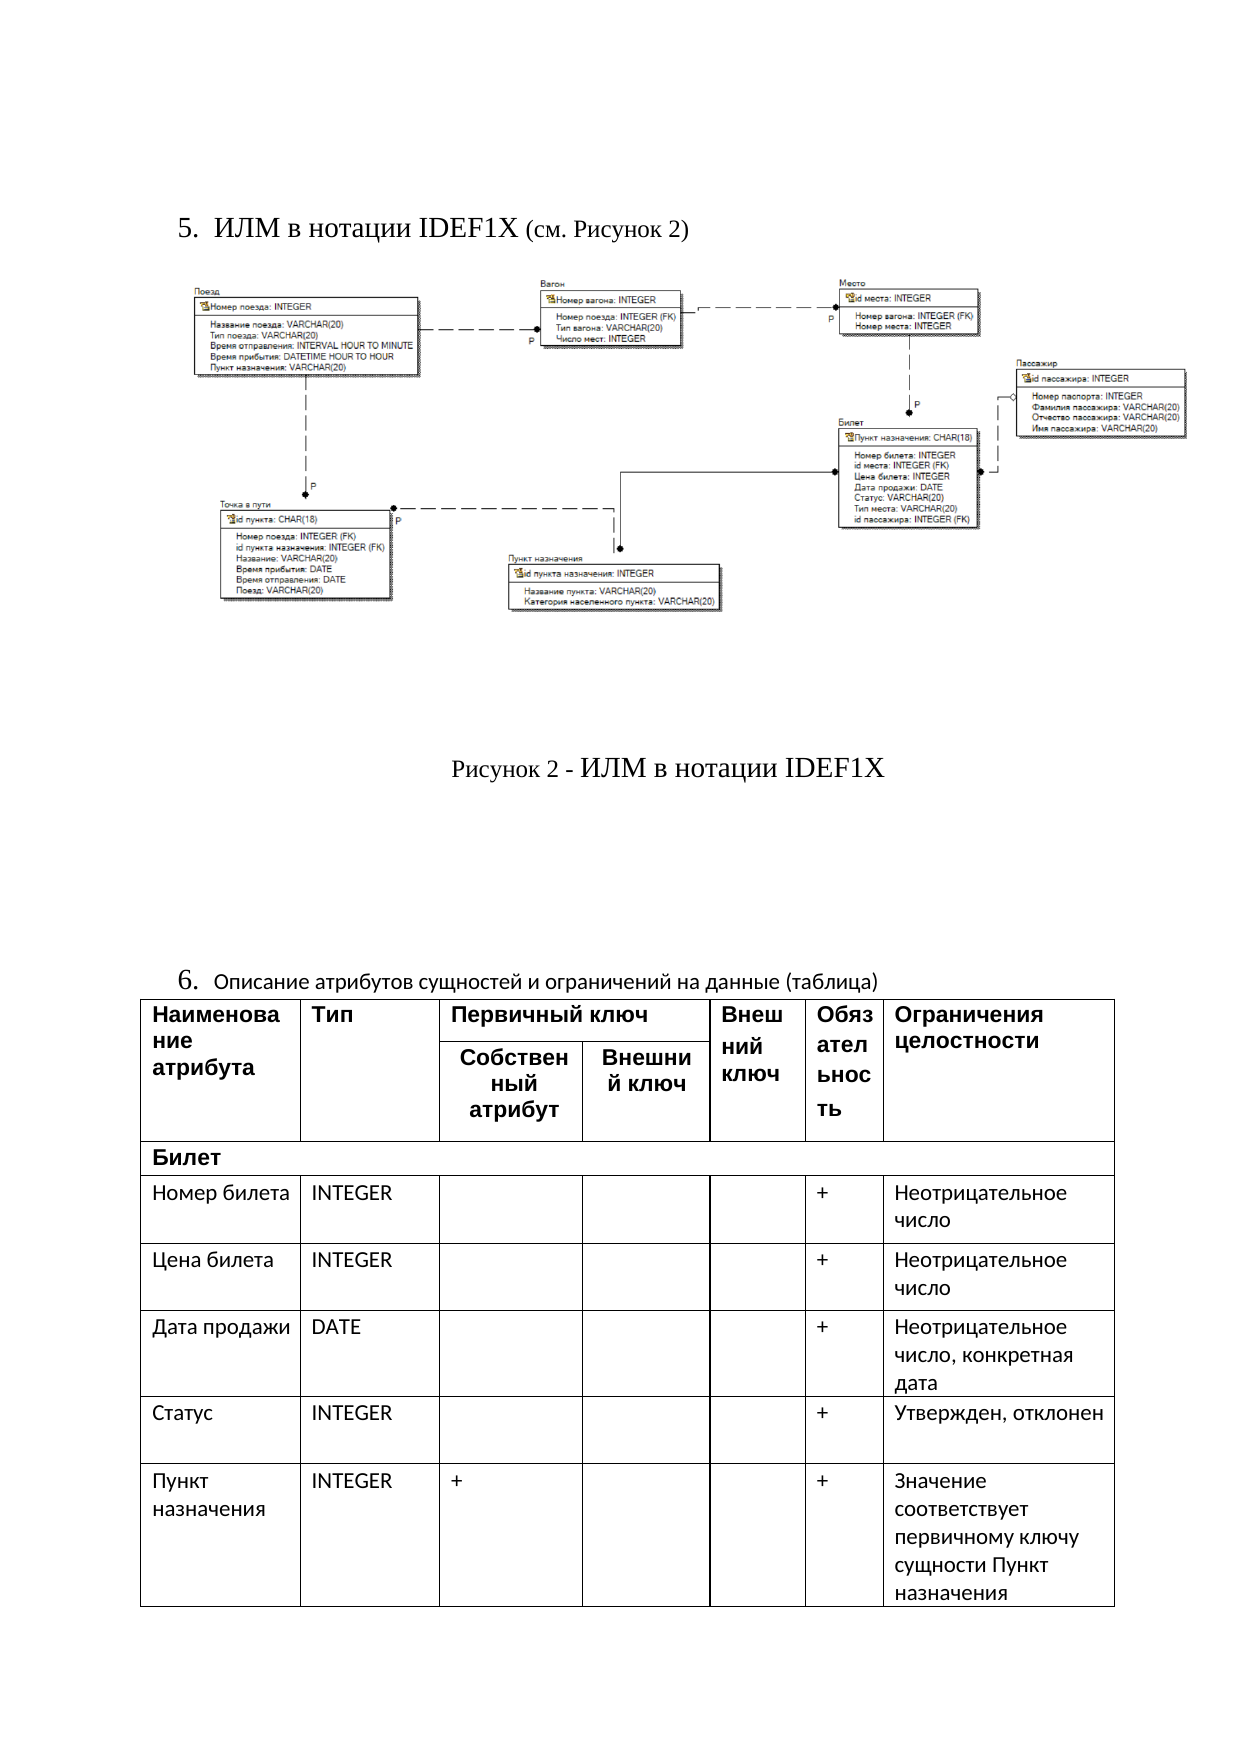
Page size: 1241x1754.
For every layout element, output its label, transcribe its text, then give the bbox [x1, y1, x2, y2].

table_cell INTEGER [301, 1176, 439, 1242]
table_cell + [806, 1464, 883, 1606]
table_cell [711, 1176, 805, 1242]
table_cell [583, 1176, 709, 1242]
table_cell Пункт назначения [141, 1464, 300, 1606]
list Описание атрибутов сущностей и ограничений на данные (таблица) [177, 962, 1152, 996]
table_cell [711, 1464, 805, 1606]
table_cell Неотрицательное число, конкретная дата [884, 1311, 1114, 1396]
table_cell + [440, 1464, 582, 1606]
table_header Тип [301, 1000, 439, 1141]
table_cell Внешни й ключ [583, 1042, 709, 1141]
table_cell Статус [141, 1397, 300, 1463]
table_cell Дата продажи [141, 1311, 300, 1396]
table_cell Билет [141, 1142, 1114, 1175]
text Рисунок 2 - ИЛМ в нотации IDEF1X [177, 750, 1159, 784]
table_cell Неотрицательное число [884, 1244, 1114, 1309]
table_cell [583, 1244, 709, 1309]
table_header Наименова ние атрибута [141, 1000, 300, 1141]
table_cell [711, 1244, 805, 1309]
table_cell [711, 1397, 805, 1463]
table_header Обяз ател ьнос ть [806, 1000, 883, 1141]
table_cell + [806, 1244, 883, 1309]
list ИЛМ в нотации IDEF1X (см. Рисунок 2) [177, 210, 1159, 243]
table_cell [440, 1311, 582, 1396]
table_cell Собствен ный атрибут [440, 1042, 582, 1141]
table_cell [711, 1311, 805, 1396]
table_cell [583, 1397, 709, 1463]
table_cell Цена билета [141, 1244, 300, 1309]
table_cell DATE [301, 1311, 439, 1396]
table_cell Утвержден, отклонен [884, 1397, 1114, 1463]
table_cell + [806, 1311, 883, 1396]
table_header Внеш ний ключ [711, 1000, 805, 1141]
table_cell [440, 1244, 582, 1309]
table_cell [583, 1311, 709, 1396]
table_cell [440, 1397, 582, 1463]
table_cell INTEGER [301, 1244, 439, 1309]
table_cell INTEGER [301, 1464, 439, 1606]
table_cell Неотрицательное число [884, 1176, 1114, 1242]
table_cell [583, 1464, 709, 1606]
table_cell [440, 1176, 582, 1242]
table_cell Номер билета [141, 1176, 300, 1242]
table_cell + [806, 1397, 883, 1463]
table_header Первичный ключ [440, 1000, 709, 1041]
table_cell INTEGER [301, 1397, 439, 1463]
table_header Ограничения целостности [884, 1000, 1114, 1141]
table_cell + [806, 1176, 883, 1242]
picture [177, 274, 1197, 622]
table_cell Значение соответствует первичному ключу сущности Пункт назначения [884, 1464, 1114, 1606]
